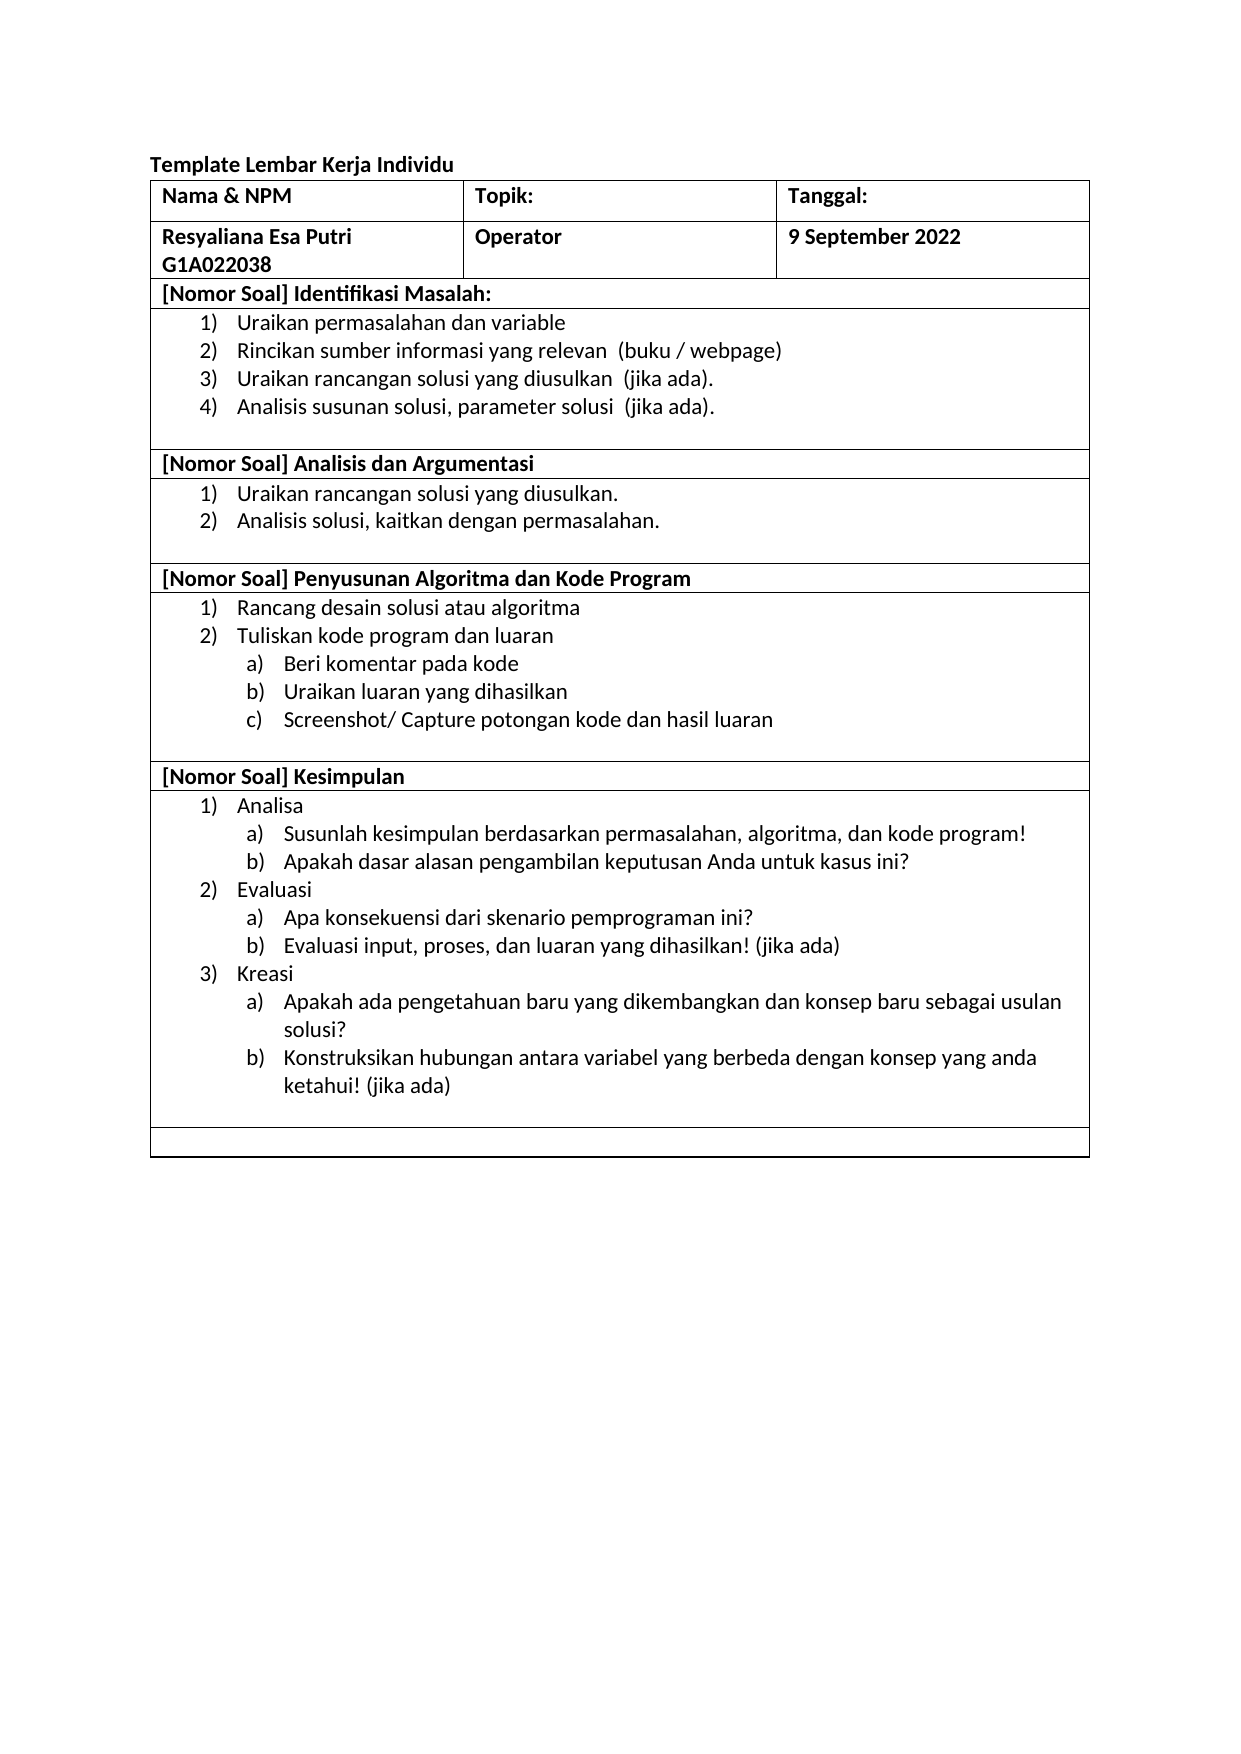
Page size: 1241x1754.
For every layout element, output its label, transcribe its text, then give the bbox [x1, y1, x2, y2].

table_cell Uraikan permasalahan dan variable Rincikan sumber informasi yang relevan (buku / webpage) Uraikan rancangan solusi yang diusulkan (jika ada). Analisis susunan solusi, parameter solusi (jika ada). [151, 309, 1089, 448]
table_header Topik: [464, 181, 776, 221]
table_cell [151, 1128, 1089, 1156]
table_cell [Nomor Soal] Analisis dan Argumentasi [151, 450, 1089, 478]
table_cell Rancang desain solusi atau algoritma Tuliskan kode program dan luaran Beri komentar pada kode Uraikan luaran yang dihasilkan Screenshot/ Capture potongan kode dan hasil luaran [151, 593, 1089, 761]
table_cell [Nomor Soal] Identifikasi Masalah: [151, 279, 1089, 307]
table_header Nama & NPM [151, 181, 463, 221]
table_cell [Nomor Soal] Kesimpulan [151, 762, 1089, 790]
table_cell Resyaliana Esa Putri G1A022038 [151, 222, 463, 278]
table_cell Uraikan rancangan solusi yang diusulkan. Analisis solusi, kaitkan dengan permasalahan. [151, 479, 1089, 563]
table_cell Operator [464, 222, 776, 278]
table_header Tanggal: [777, 181, 1089, 221]
table_cell [Nomor Soal] Penyusunan Algoritma dan Kode Program [151, 564, 1089, 592]
table_cell 9 September 2022 [777, 222, 1089, 278]
table_cell Analisa Susunlah kesimpulan berdasarkan permasalahan, algoritma, dan kode program! Apakah dasar alasan pengambilan keputusan Anda untuk kasus ini? Evaluasi Apa konsekuensi dari skenario pemprograman ini? Evaluasi input, proses, dan luaran yang dihasilkan! (jika ada) Kreasi Apakah ada pengetahuan baru yang dikembangkan dan konsep baru sebagai usulan solusi? Konstruksikan hubungan antara variabel yang berbeda dengan konsep yang anda ketahui! (jika ada) [151, 791, 1089, 1127]
text Template Lembar Kerja Individu [150, 150, 1090, 178]
